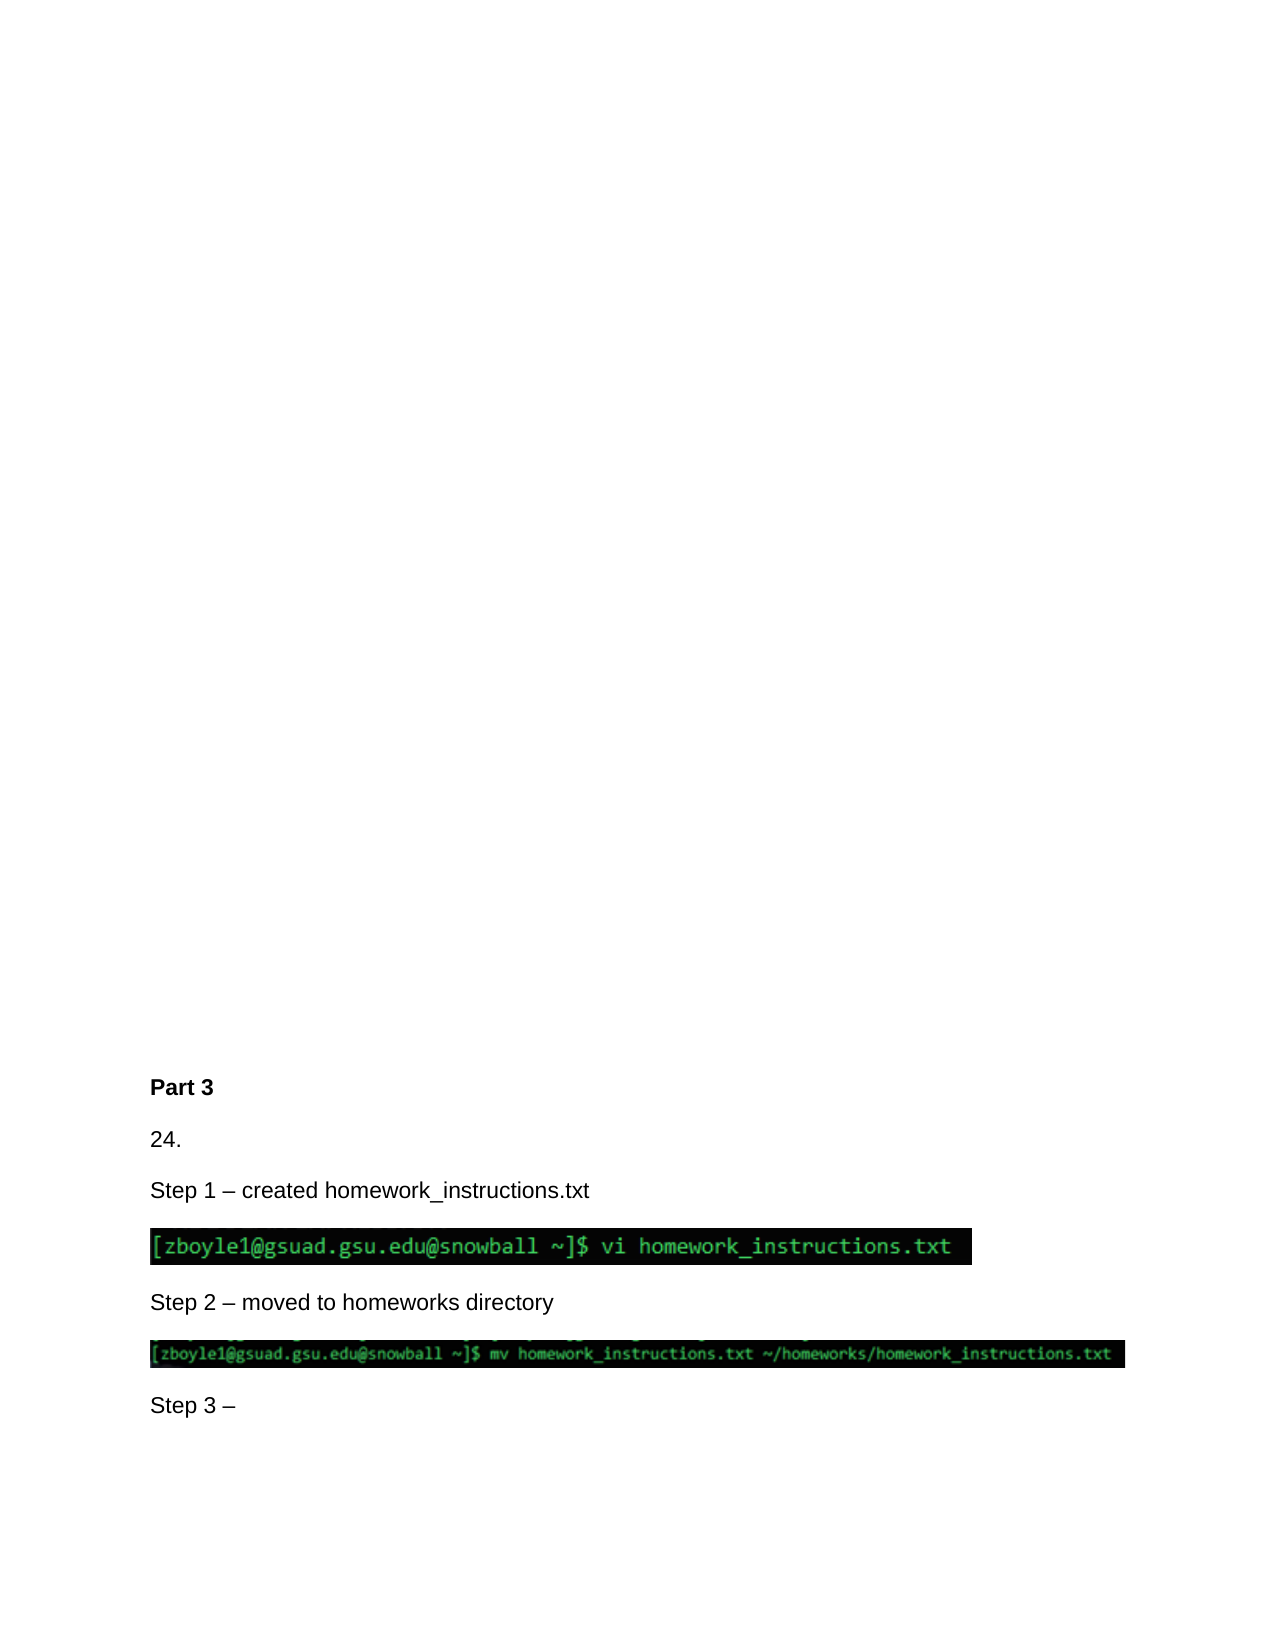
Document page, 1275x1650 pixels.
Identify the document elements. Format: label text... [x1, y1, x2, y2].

text Step 3 – [150, 1392, 1125, 1419]
text Step 1 – created homework_instructions.txt [150, 1177, 1125, 1203]
picture [150, 1340, 1125, 1368]
text Part 3 [150, 1074, 1125, 1101]
text Step 2 – moved to homeworks directory [150, 1289, 1125, 1316]
picture [150, 1228, 972, 1265]
text 24. [150, 1126, 1125, 1152]
